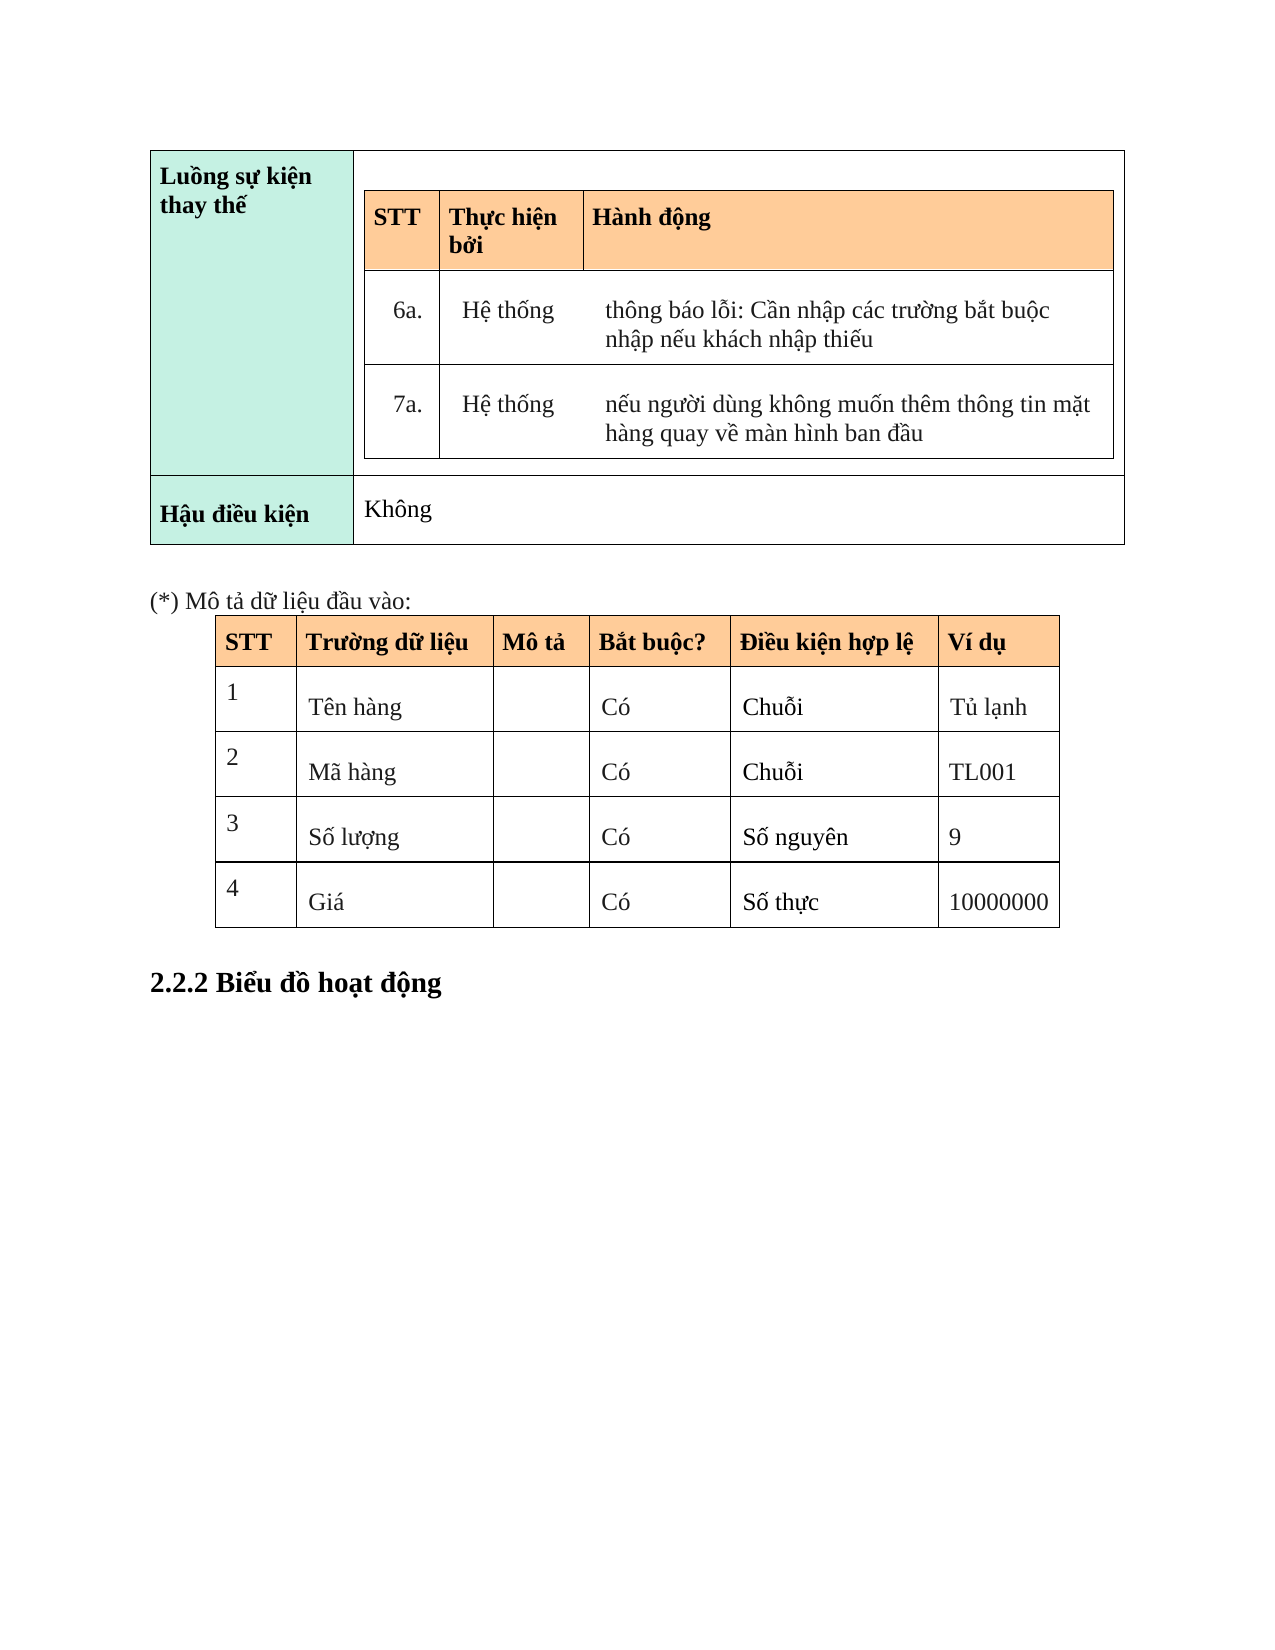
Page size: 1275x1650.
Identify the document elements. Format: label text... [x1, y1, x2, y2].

table_cell [494, 797, 589, 861]
table_cell Có [590, 667, 730, 731]
text 2.2.2 Biểu đồ hoạt động [150, 965, 1125, 999]
table_cell Số lượng [297, 797, 493, 861]
table_cell [494, 732, 589, 796]
table_header Ví dụ [939, 616, 1059, 666]
table_cell 2 [216, 732, 296, 796]
table_cell [354, 151, 1124, 475]
table_header Mô tả [494, 616, 589, 666]
table_cell 10000000 [939, 863, 1059, 927]
text (*) Mô tả dữ liệu đầu vào: [149, 586, 1125, 615]
table_cell [494, 863, 589, 927]
table_cell Có [590, 732, 730, 796]
table_header Điều kiện hợp lệ [731, 616, 938, 666]
table_cell Luồng sự kiện thay thế [151, 151, 353, 475]
table_cell Giá [297, 863, 493, 927]
table_cell Hậu điều kiện [151, 476, 353, 544]
table_cell Chuỗi [731, 667, 938, 731]
table_cell Có [590, 797, 730, 861]
table_cell Chuỗi [731, 732, 938, 796]
table_cell 3 [216, 797, 296, 861]
table_cell Số thực [731, 863, 938, 927]
table_cell Tủ lạnh [939, 667, 1059, 731]
table_cell Mã hàng [297, 732, 493, 796]
table_header STT [216, 616, 296, 666]
table_cell Số nguyên [731, 797, 938, 861]
table_cell 9 [939, 797, 1059, 861]
table_cell [494, 667, 589, 731]
table_cell 4 [216, 863, 296, 927]
table_cell 1 [216, 667, 296, 731]
table_cell Tên hàng [297, 667, 493, 731]
table_header Trường dữ liệu [297, 616, 493, 666]
table_cell Có [590, 863, 730, 927]
table_header Bắt buộc? [590, 616, 730, 666]
table_cell Không [354, 476, 1124, 544]
table_cell TL001 [939, 732, 1059, 796]
